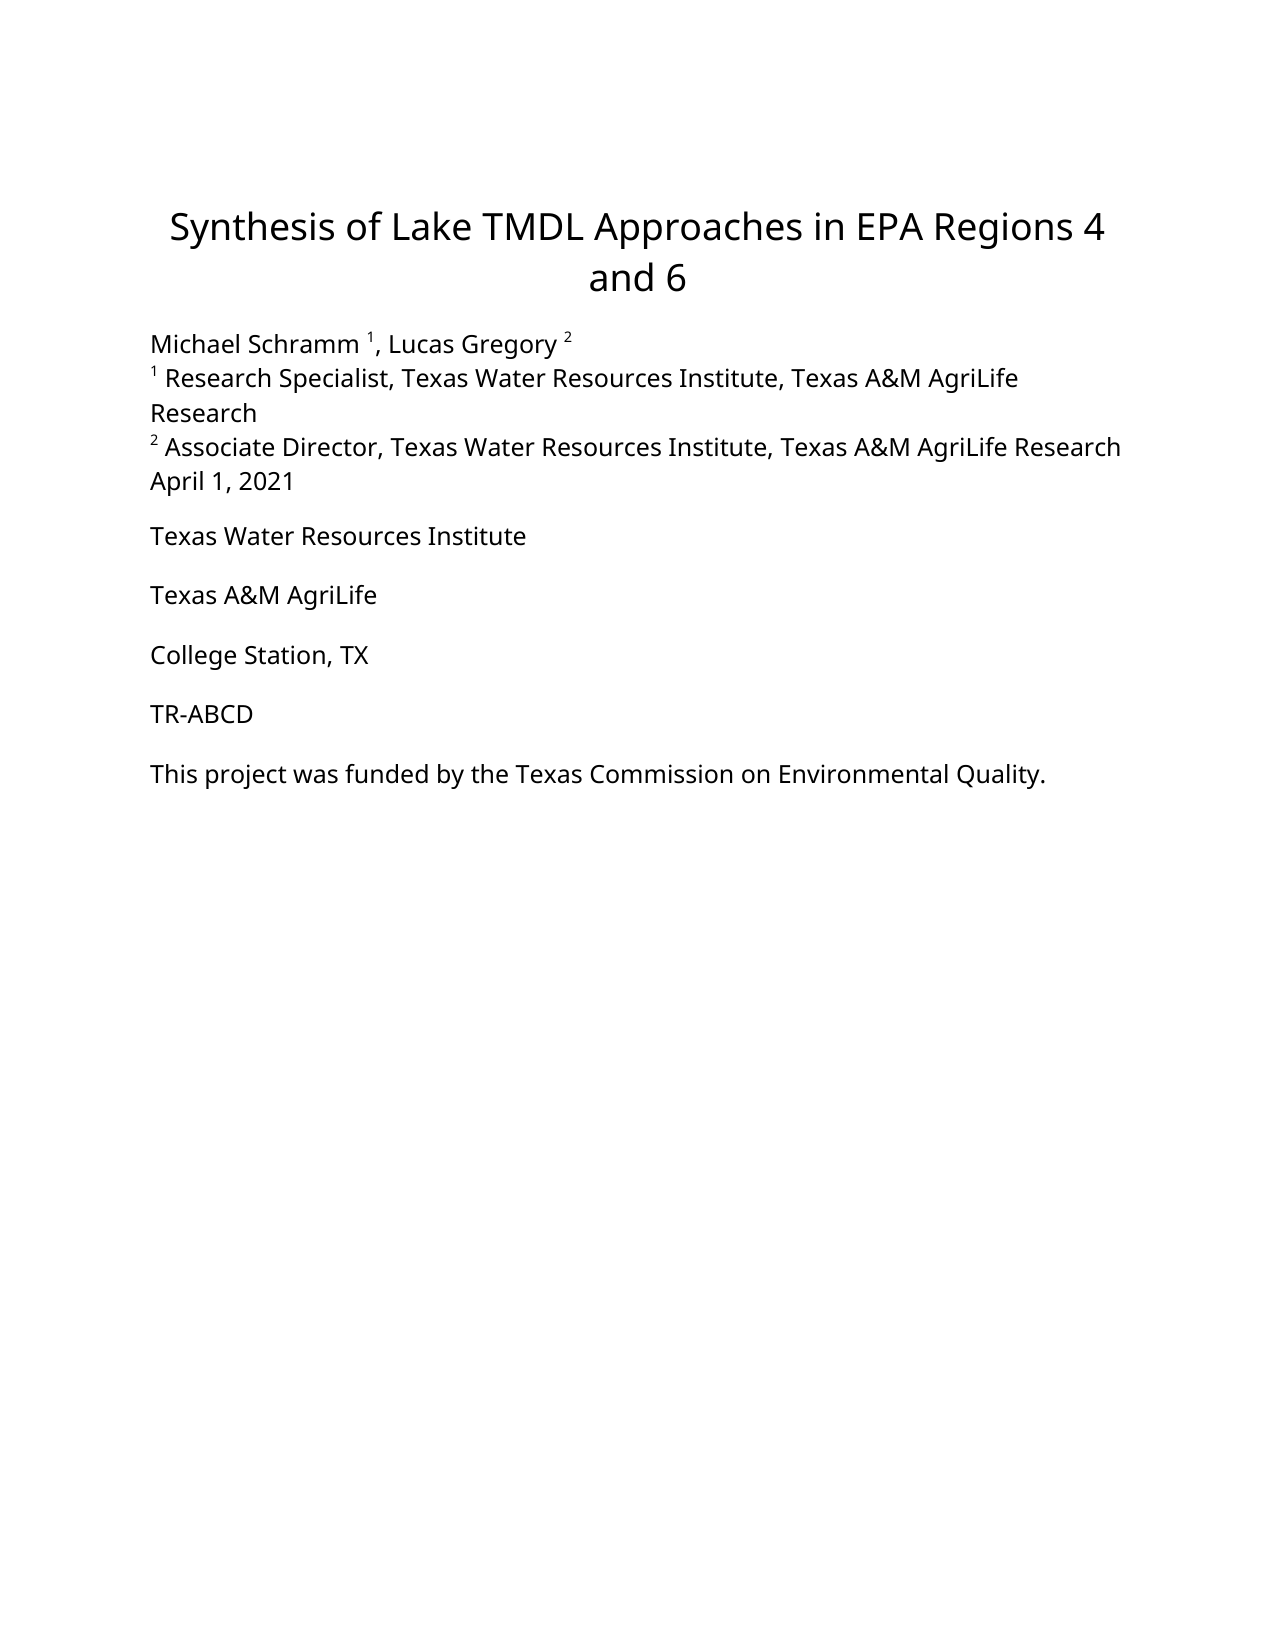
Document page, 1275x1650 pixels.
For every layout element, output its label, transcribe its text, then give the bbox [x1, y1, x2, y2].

text Texas Water Resources Institute [150, 518, 1125, 552]
text Michael Schramm 1, Lucas Gregory 2 [150, 327, 1125, 361]
text April 1, 2021 [150, 463, 1125, 497]
title Synthesis of Lake TMDL Approaches in EPA Regions 4 and 6 [150, 200, 1125, 302]
text TR-ABCD [150, 697, 1125, 731]
text College Station, TX [150, 637, 1125, 671]
text Texas A&M AgriLife [150, 578, 1125, 612]
text This project was funded by the Texas Commission on Environmental Quality. [150, 757, 1125, 791]
text 1 Research Specialist, Texas Water Resources Institute, Texas A&M AgriLife Research [150, 361, 1125, 429]
text 2 Associate Director, Texas Water Resources Institute, Texas A&M AgriLife Research [150, 429, 1125, 463]
